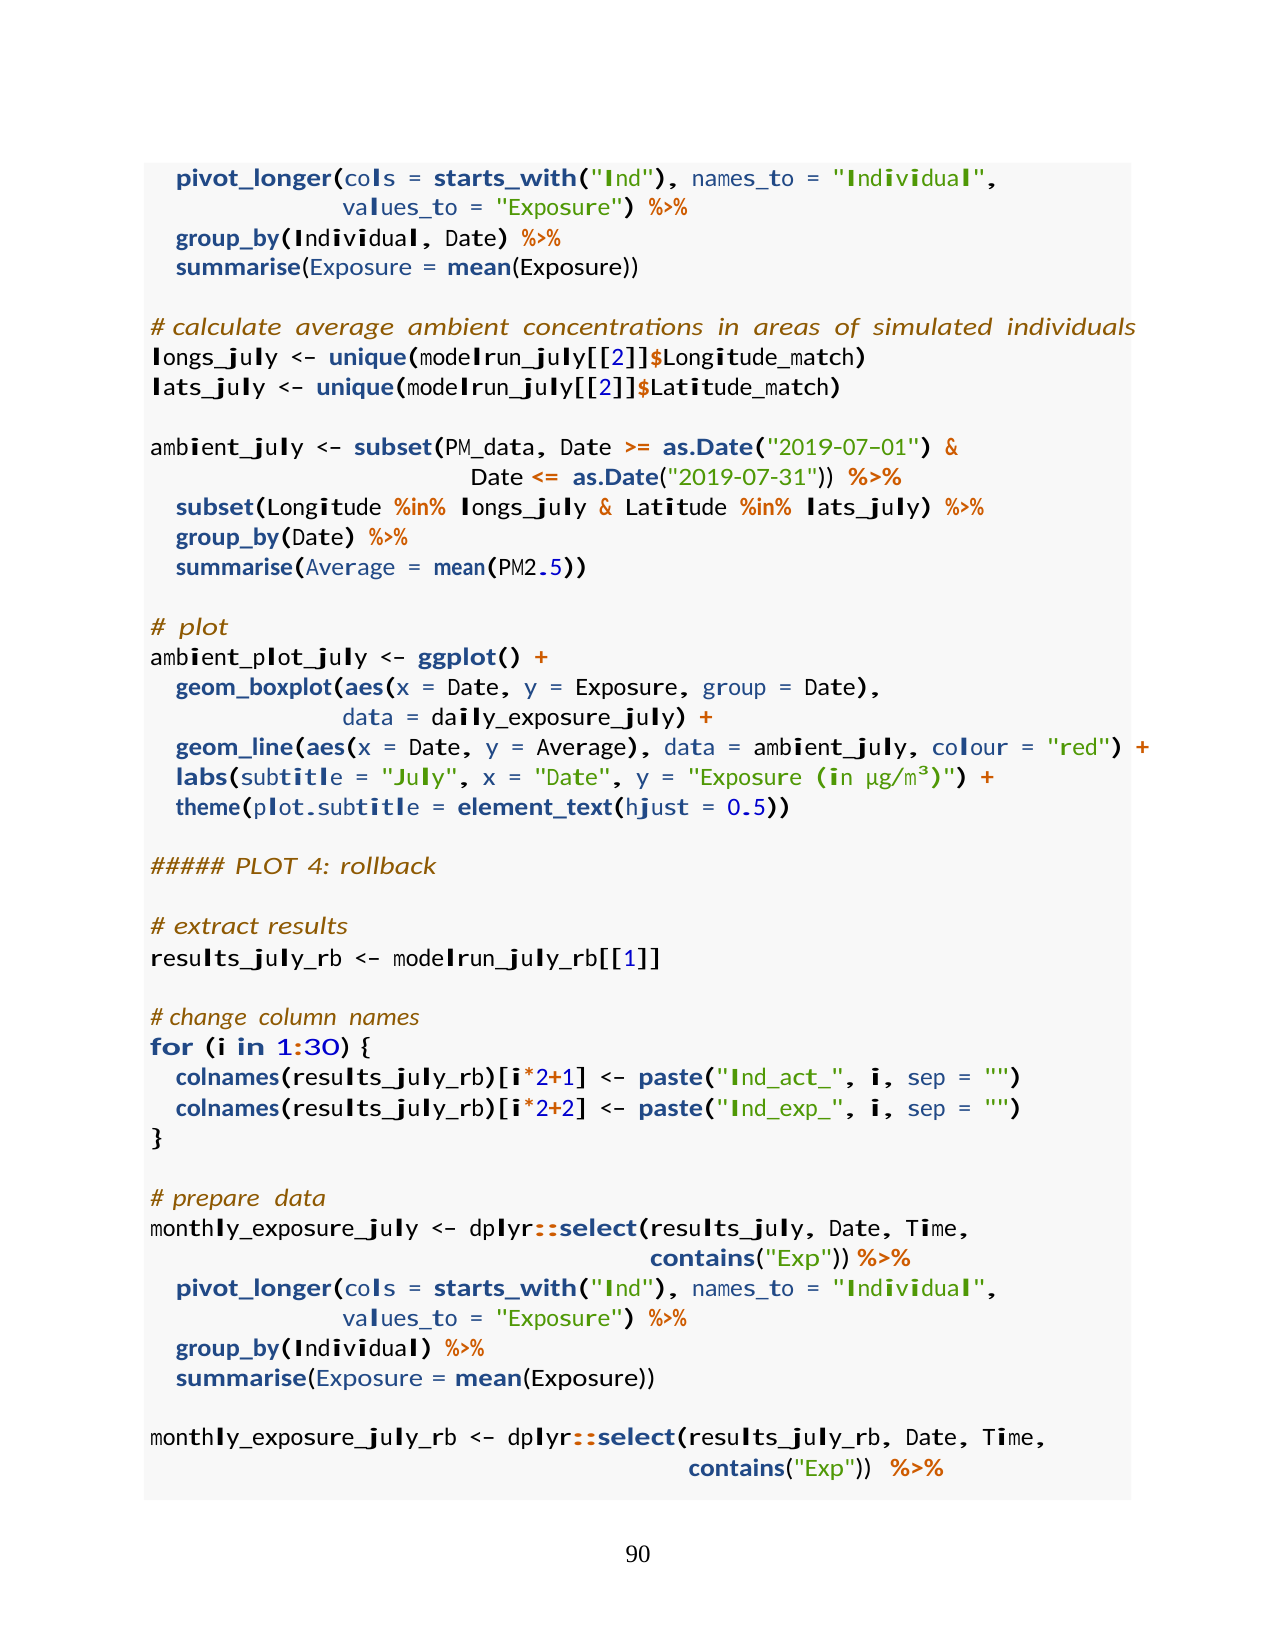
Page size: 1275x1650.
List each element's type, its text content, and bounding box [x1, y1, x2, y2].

text monthly_exposure_july <- dplyr::select(results_july, Date, Time, [150, 1212, 1275, 1242]
text Date <= as.Date("2019-07-31")) %>% [470, 462, 1275, 492]
text summarise(Average = mean(PM2.5)) [176, 552, 1275, 582]
text pivot_longer(cols = starts_with("Ind"), names_to = "Individual", values_to = "Exposure") %>% [176, 162, 1002, 222]
text contains("Exp")) %>% [688, 1452, 1275, 1482]
text subset(Longitude %in% longs_july & Latitude %in% lats_july) %>% group_by(Date) %>% [176, 492, 989, 552]
text ambient_plot_july <- ggplot() + [150, 642, 1275, 672]
text contains("Exp")) %>% pivot_longer(cols = starts_with("Ind"), names_to = "Individual", [176, 1242, 1003, 1302]
text colnames(results_july_rb)[i*2+1] <- paste("Ind_act_", i, sep = "") [176, 1062, 1275, 1092]
text ambient_july <- subset(PM_data, Date >= as.Date("2019-07-01") & [150, 431, 1275, 462]
text group_by(Individual, Date) %>% summarise(Exposure = mean(Exposure)) [176, 222, 641, 282]
text geom_boxplot(aes(x = Date, y = Exposure, group = Date), data = daily_exposure_july) + [176, 672, 885, 732]
text values_to = "Exposure") %>% group_by(Individual) %>% summarise(Exposure = mean(Exposure)) [176, 1302, 689, 1392]
text monthly_exposure_july_rb <- dplyr::select(results_july_rb, Date, Time, [150, 1422, 1275, 1452]
text colnames(results_july_rb)[i*2+2] <- paste("Ind_exp_", i, sep = "") [176, 1092, 1275, 1122]
text # calculate average ambient concentrations in areas of simulated individuals [150, 311, 1275, 342]
text results_july_rb <- modelrun_july_rb[[1]] [150, 947, 1275, 972]
text } [150, 1122, 1275, 1152]
text ##### PLOT 4: rollback # extract results [150, 826, 438, 947]
text geom_line(aes(x = Date, y = Average), data = ambient_july, colour = "red") + labs(subtitle = "July", x = "Date", y = "Exposure (in µg/m³)") + theme(plot.subtitle = element_text(hjust = 0.5)) [176, 732, 1154, 822]
text for (i in 1:30) { [150, 1032, 1275, 1062]
text longs_july <- unique(modelrun_july[[2]]$Longitude_match) lats_july <- unique(modelrun_july[[2]]$Latitude_match) [150, 342, 871, 402]
text # plot [150, 611, 1275, 642]
text # prepare data [150, 1182, 1275, 1212]
text # change column names [150, 1001, 1275, 1032]
